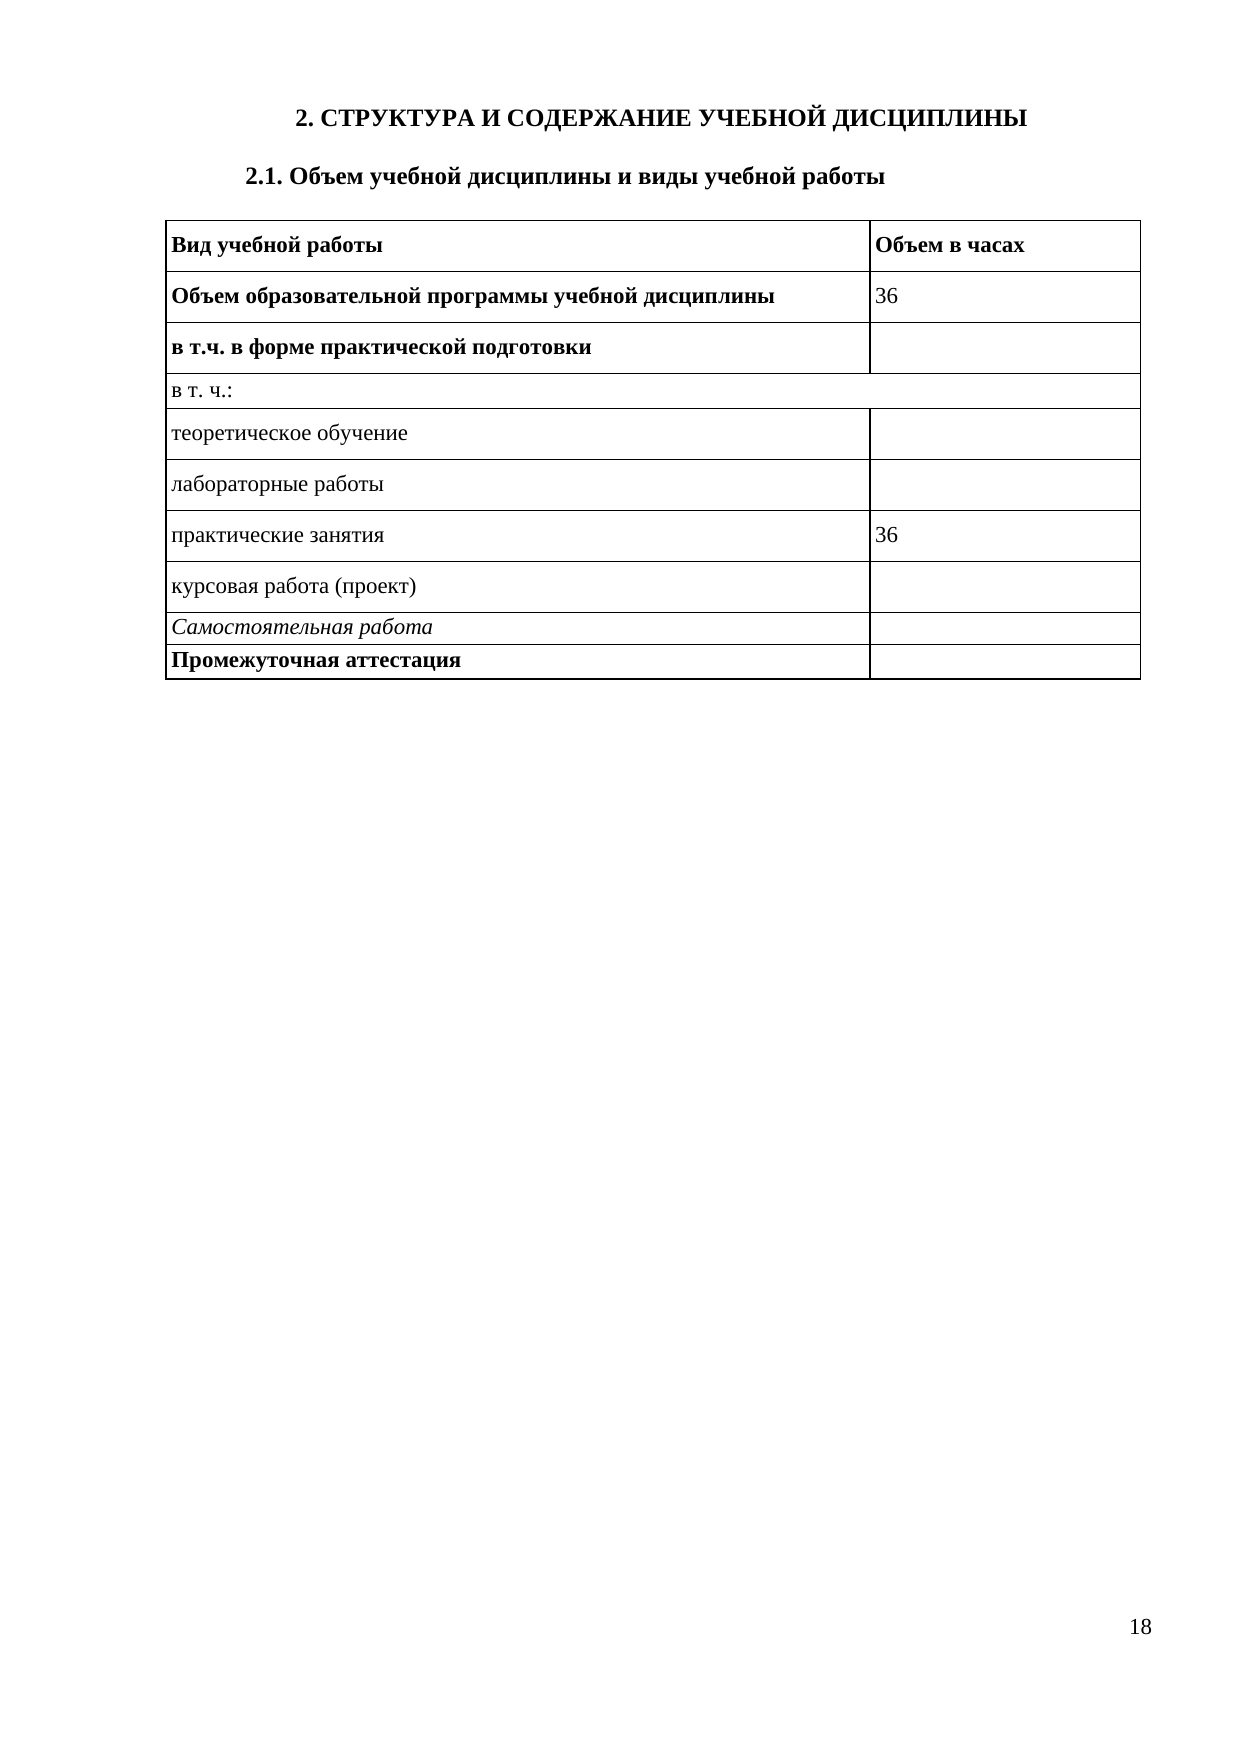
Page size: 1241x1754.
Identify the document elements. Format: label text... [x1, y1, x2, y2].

table_cell в т.ч. в форме практической подготовки [167, 323, 869, 373]
text 2. СТРУКТУРА И СОДЕРЖАНИЕ УЧЕБНОЙ ДИСЦИПЛИНЫ [171, 103, 1152, 132]
table_cell в т. ч.: [167, 374, 1140, 408]
table_cell [871, 613, 1140, 643]
table_cell [871, 409, 1140, 459]
table_cell [871, 460, 1140, 510]
table_cell 36 [871, 511, 1140, 561]
table_cell лабораторные работы [167, 460, 869, 510]
table_cell [871, 645, 1140, 678]
table_header Объем в часах [871, 221, 1140, 271]
table_header Вид учебной работы [167, 221, 869, 271]
table_cell 36 [871, 272, 1140, 322]
text 2.1. Объем учебной дисциплины и виды учебной работы [171, 161, 1152, 190]
table_cell Промежуточная аттестация [167, 645, 869, 678]
table_cell [871, 323, 1140, 373]
table_cell Самостоятельная работа [167, 613, 869, 643]
table_cell Объем образовательной программы учебной дисциплины [167, 272, 869, 322]
table_cell практические занятия [167, 511, 869, 561]
table_cell теоретическое обучение [167, 409, 869, 459]
table_cell курсовая работа (проект) [167, 562, 869, 612]
table_cell [871, 562, 1140, 612]
